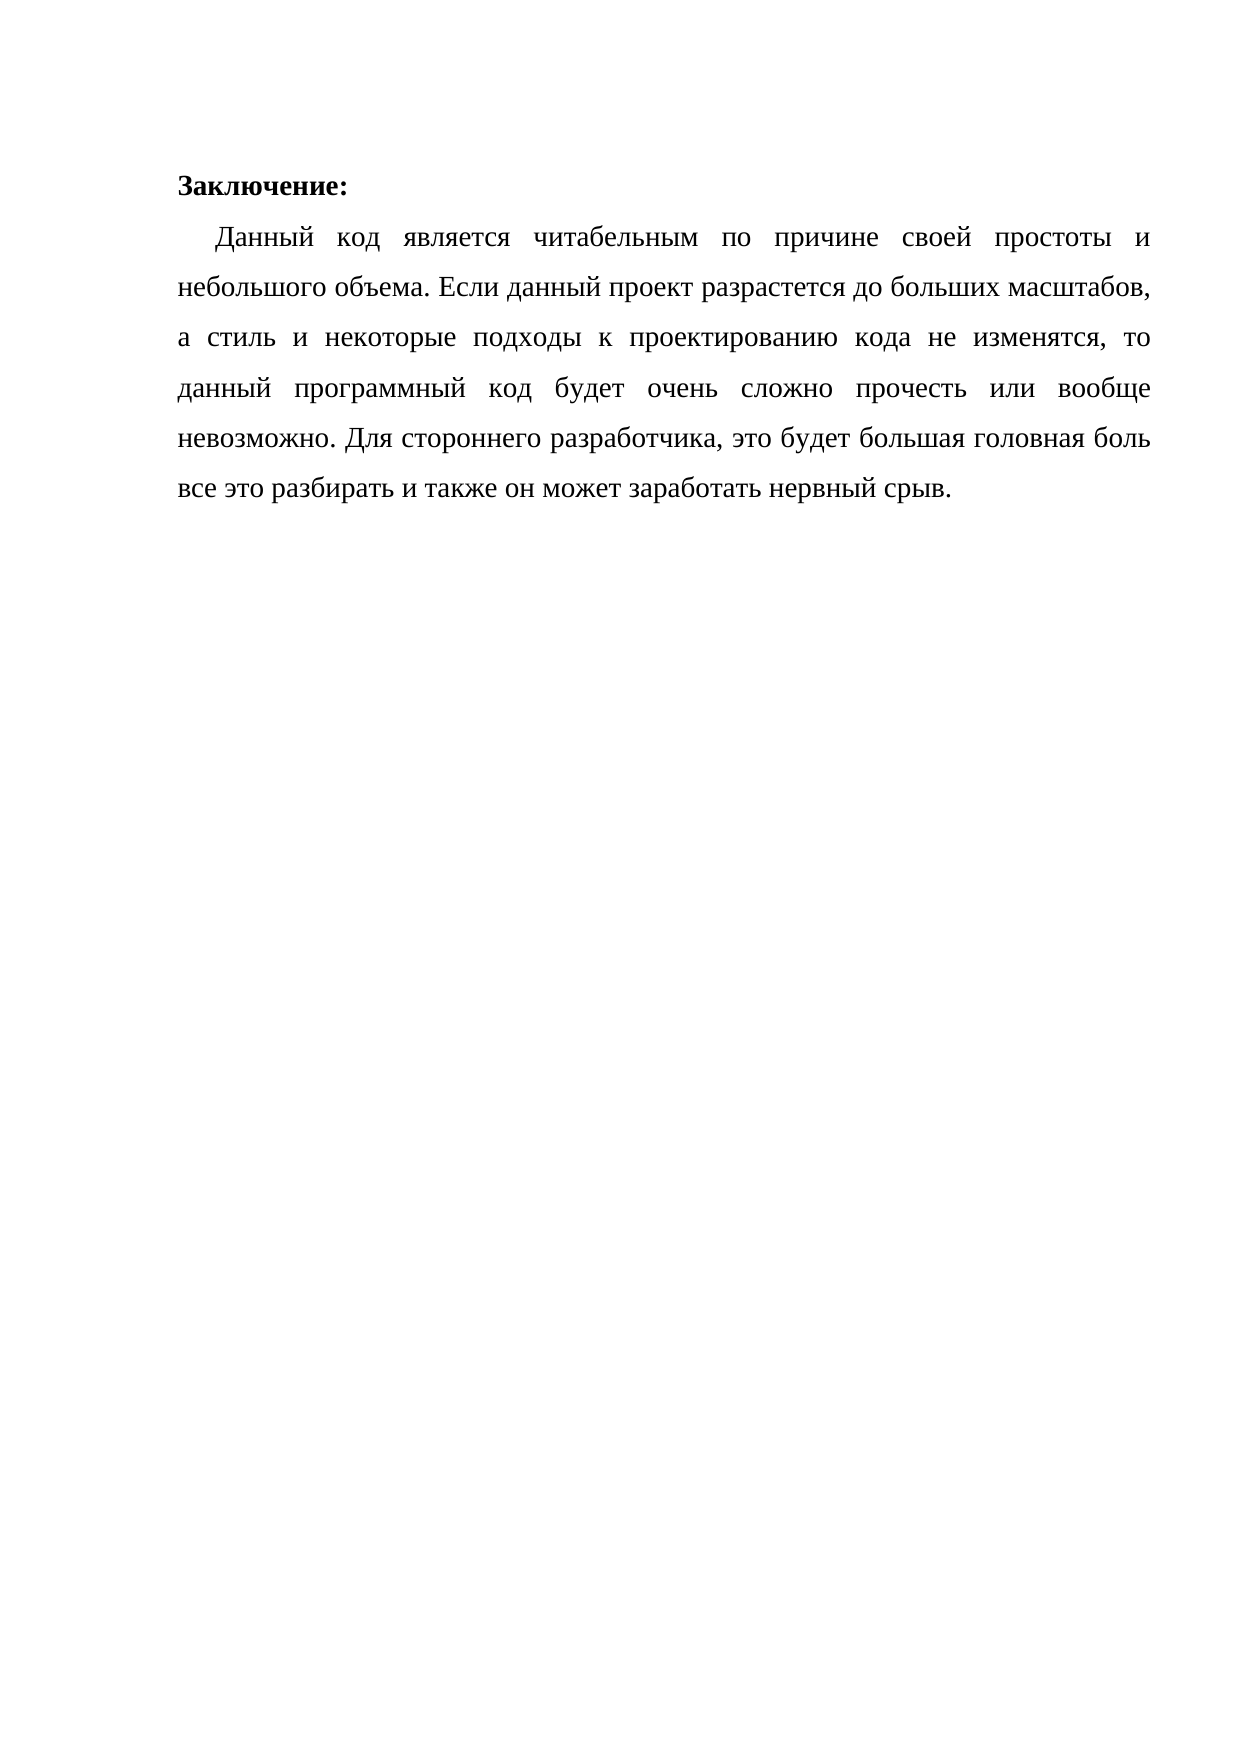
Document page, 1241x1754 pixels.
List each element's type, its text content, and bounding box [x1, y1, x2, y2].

text Данный код является читабельным по причине своей простоты и небольшого объема. Если данный проект разрастется до больших масштабов, а стиль и некоторые подходы к проектированию кода не изменятся, то данный программный код будет очень сложно прочесть или вообще невозможно. Для стороннего разработчика, это будет большая головная боль все это разбирать и также он может заработать нервный срыв. [177, 219, 1152, 504]
text Заключение: [177, 168, 1152, 202]
